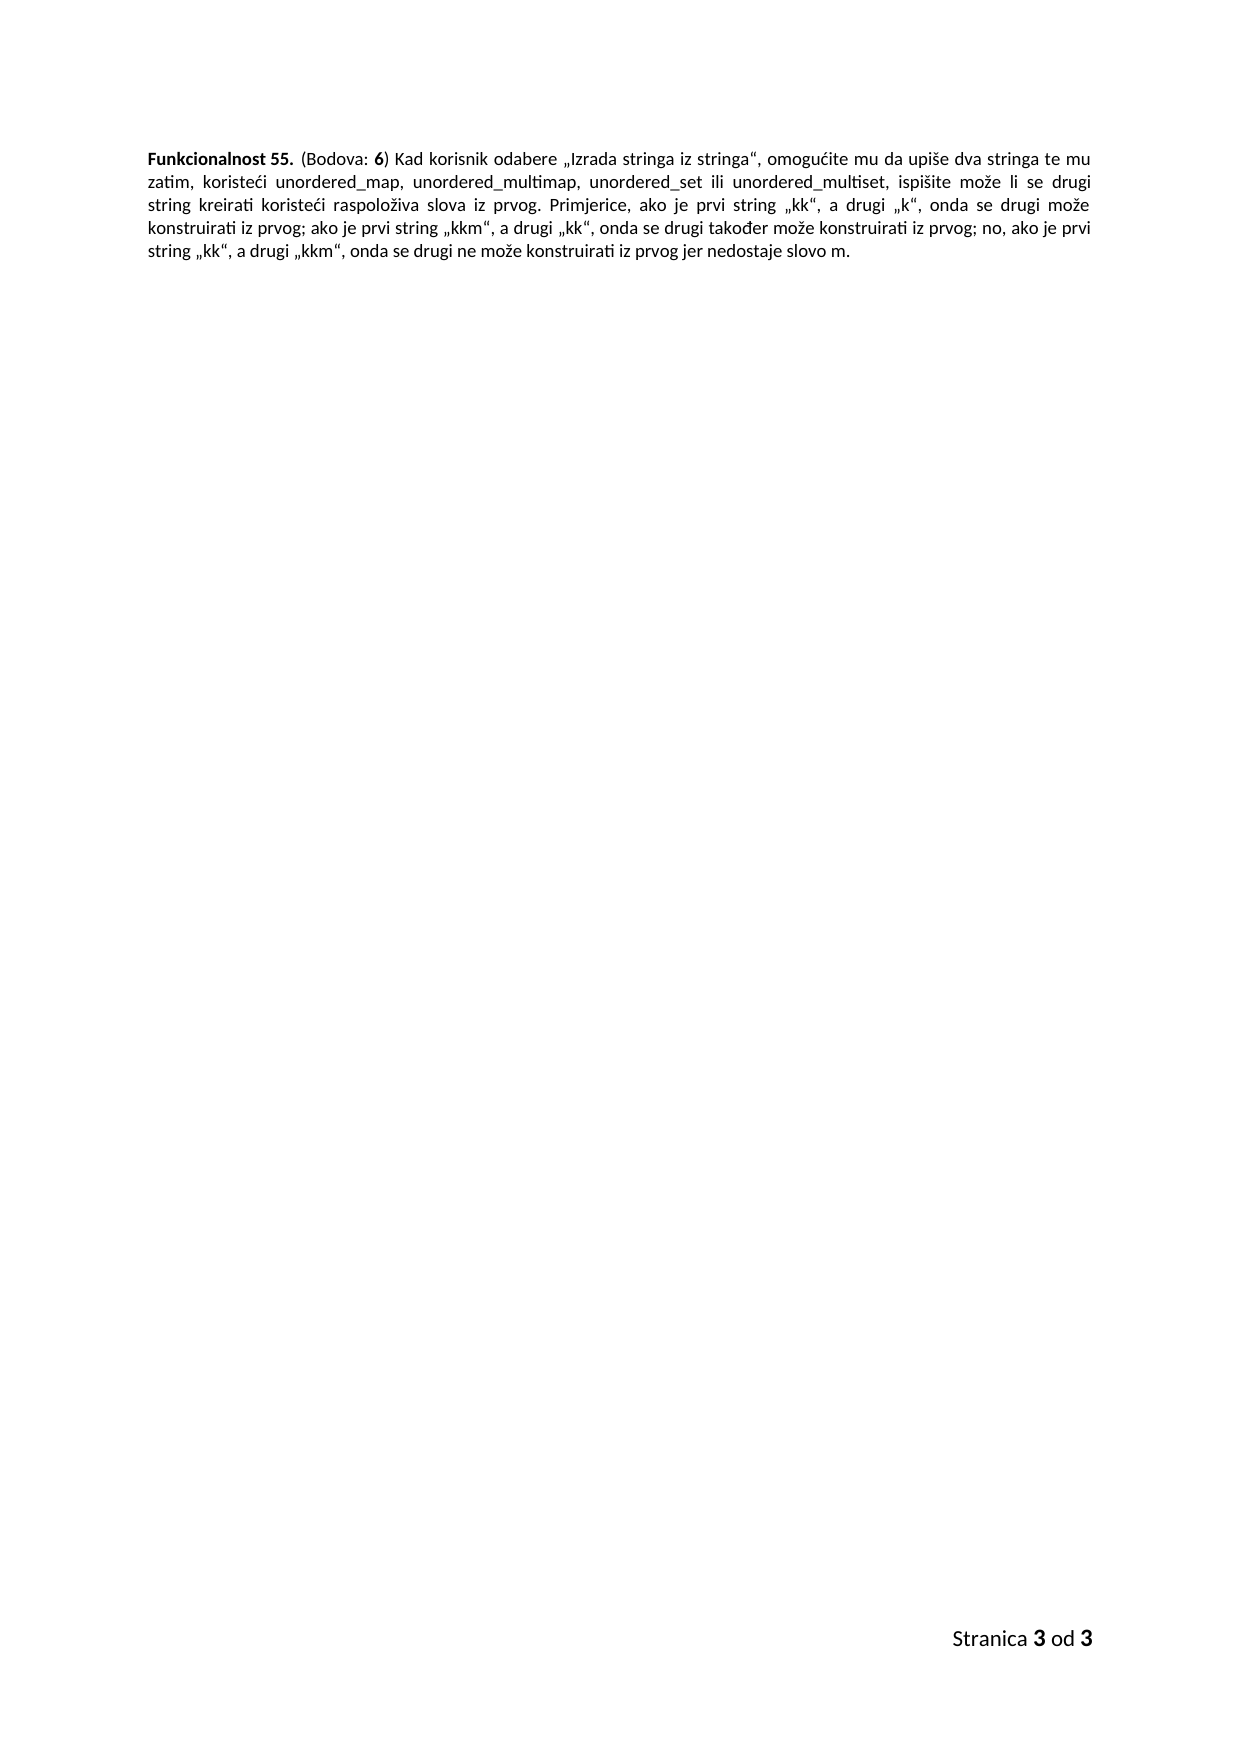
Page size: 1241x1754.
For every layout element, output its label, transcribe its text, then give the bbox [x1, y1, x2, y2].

list (Bodova: 6) Kad korisnik odabere „Izrada stringa iz stringa“, omogućite mu da upiše dva stringa te mu zatim, koristeći unordered_map, unordered_multimap, unordered_set ili unordered_multiset, ispišite može li se drugi string kreirati koristeći raspoloživa slova iz prvog. Primjerice, ako je prvi string „kk“, a drugi „k“, onda se drugi može konstruirati iz prvog; ako je prvi string „kkm“, a drugi „kk“, onda se drugi također može konstruirati iz prvog; no, ako je prvi string „kk“, a drugi „kkm“, onda se drugi ne može konstruirati iz prvog jer nedostaje slovo m. [148, 148, 1093, 262]
